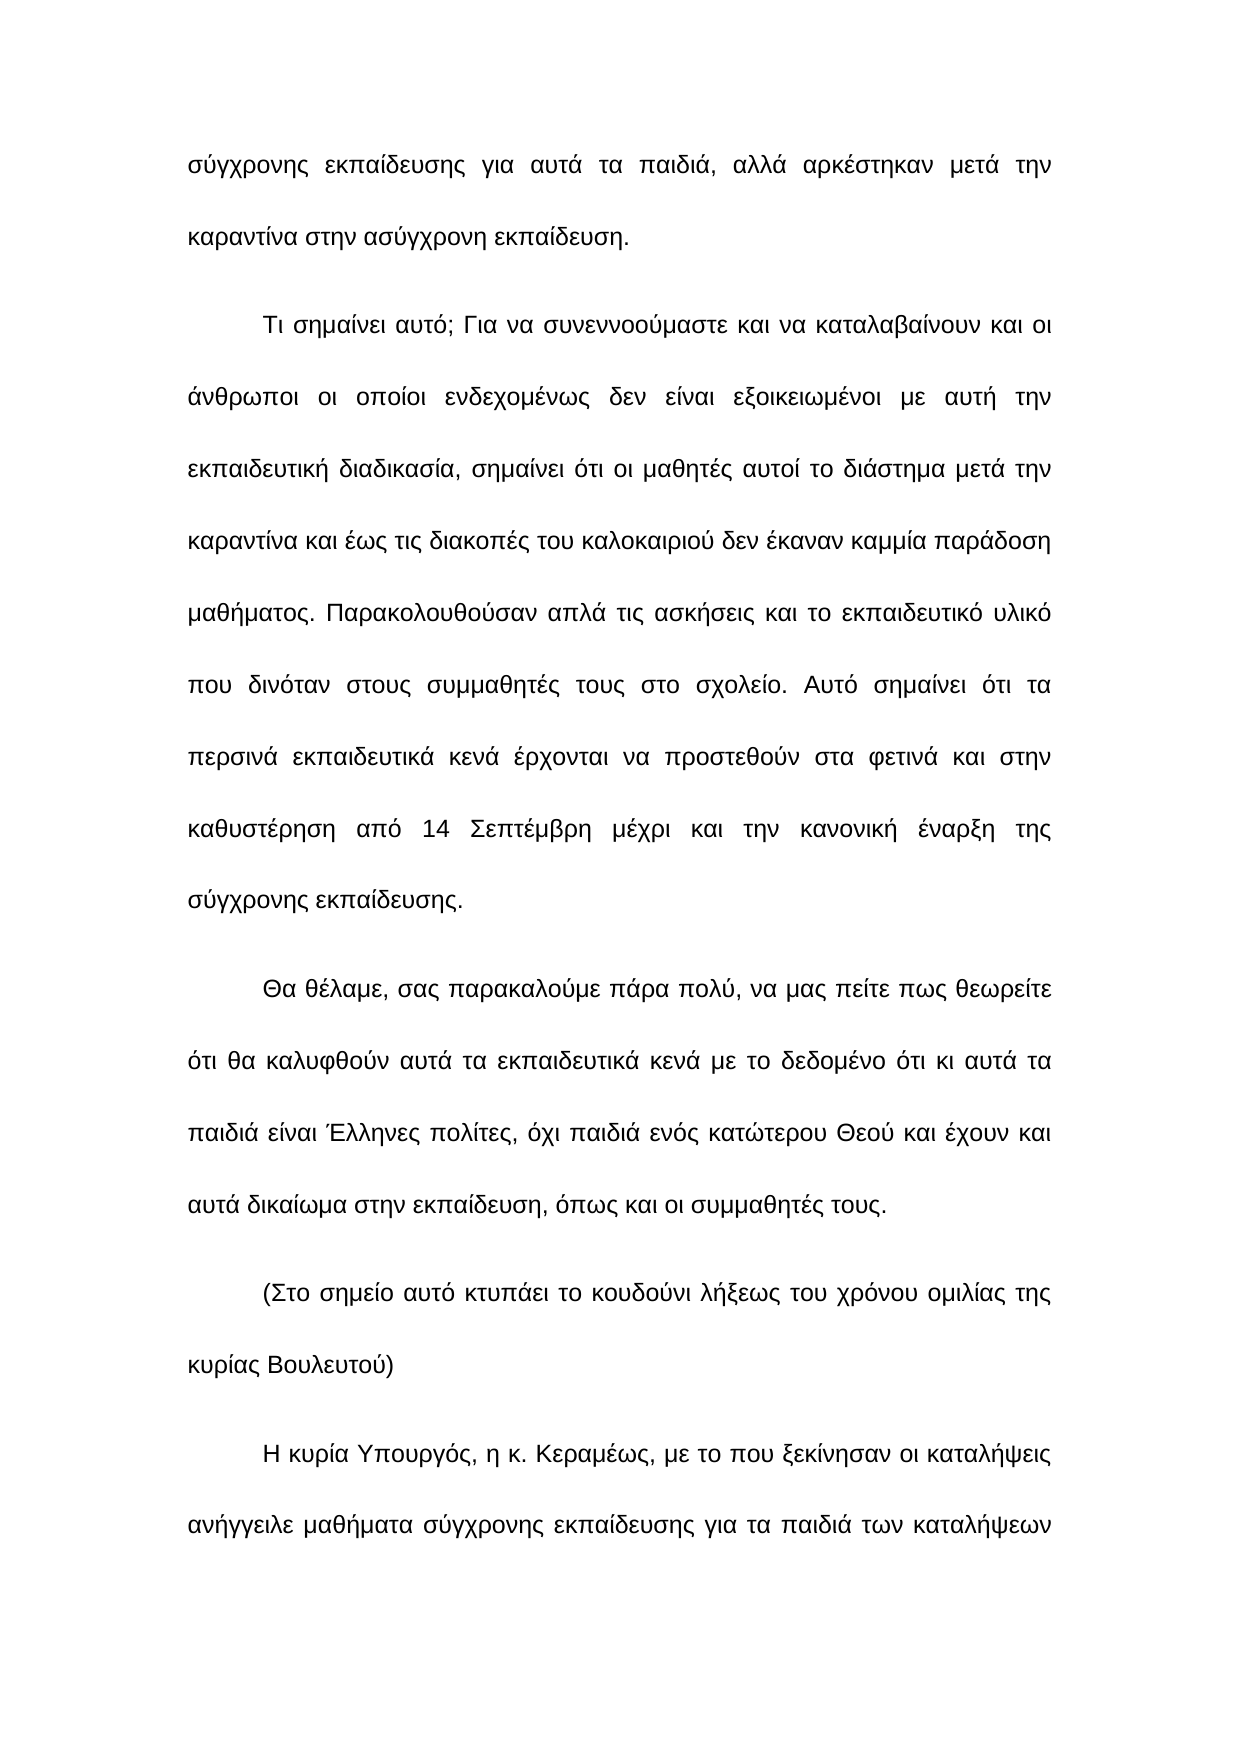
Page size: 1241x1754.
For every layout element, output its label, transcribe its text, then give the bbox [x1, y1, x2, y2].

text (Στο σημείο αυτό κτυπάει το κουδούνι λήξεως του χρόνου ομιλίας της κυρίας Βουλευτού) [187, 1278, 1053, 1379]
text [187, 150, 1053, 251]
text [187, 1438, 1053, 1539]
text Θα θέλαμε, σας παρακαλούμε πάρα πολύ, να μας πείτε πως θεωρείτε ότι θα καλυφθούν αυτά τα εκπαιδευτικά κενά με το δεδομένο ότι κι αυτά τα παιδιά είναι Έλληνες πολίτες, όχι παιδιά ενός κατώτερου Θεού και έχουν και αυτά δικαίωμα στην εκπαίδευση, όπως και οι συμμαθητές τους. [187, 974, 1053, 1218]
text Τι σημαίνει αυτό; Για να συνεννοούμαστε και να καταλαβαίνουν και οι άνθρωποι οι οποίοι ενδεχομένως δεν είναι εξοικειωμένοι με αυτή την εκπαιδευτική διαδικασία, σημαίνει ότι οι μαθητές αυτοί το διάστημα μετά την καραντίνα και έως τις διακοπές του καλοκαιριού δεν έκαναν καμμία παράδοση μαθήματος. Παρακολουθούσαν απλά τις ασκήσεις και το εκπαιδευτικό υλικό που δινόταν στους συμμαθητές τους στο σχολείο. Αυτό σημαίνει ότι τα περσινά εκπαιδευτικά κενά έρχονται να προστεθούν στα φετινά και στην καθυστέρηση από 14 Σεπτέμβρη μέχρι και την κανονική έναρξη της σύγχρονης εκπαίδευσης. [187, 310, 1053, 914]
